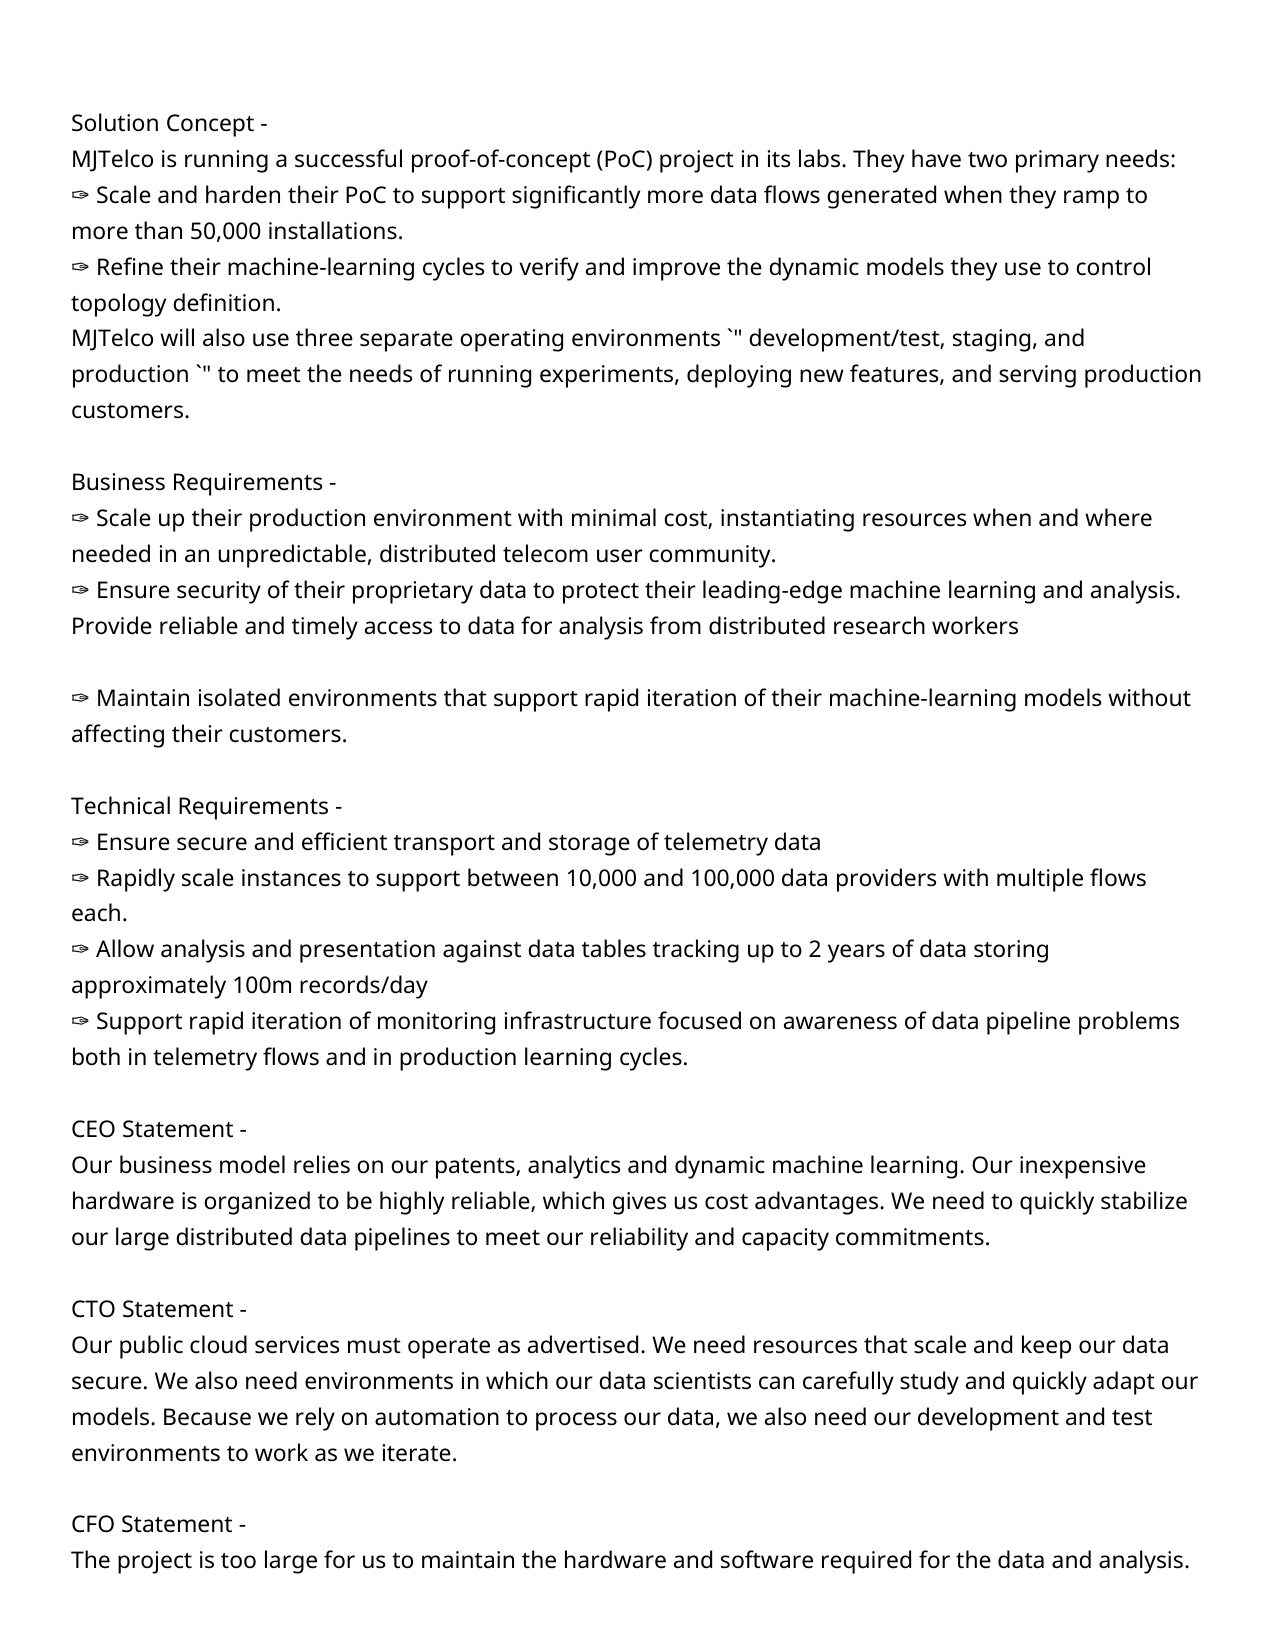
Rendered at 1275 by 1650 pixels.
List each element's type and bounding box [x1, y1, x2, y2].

text [71, 71, 1204, 1576]
